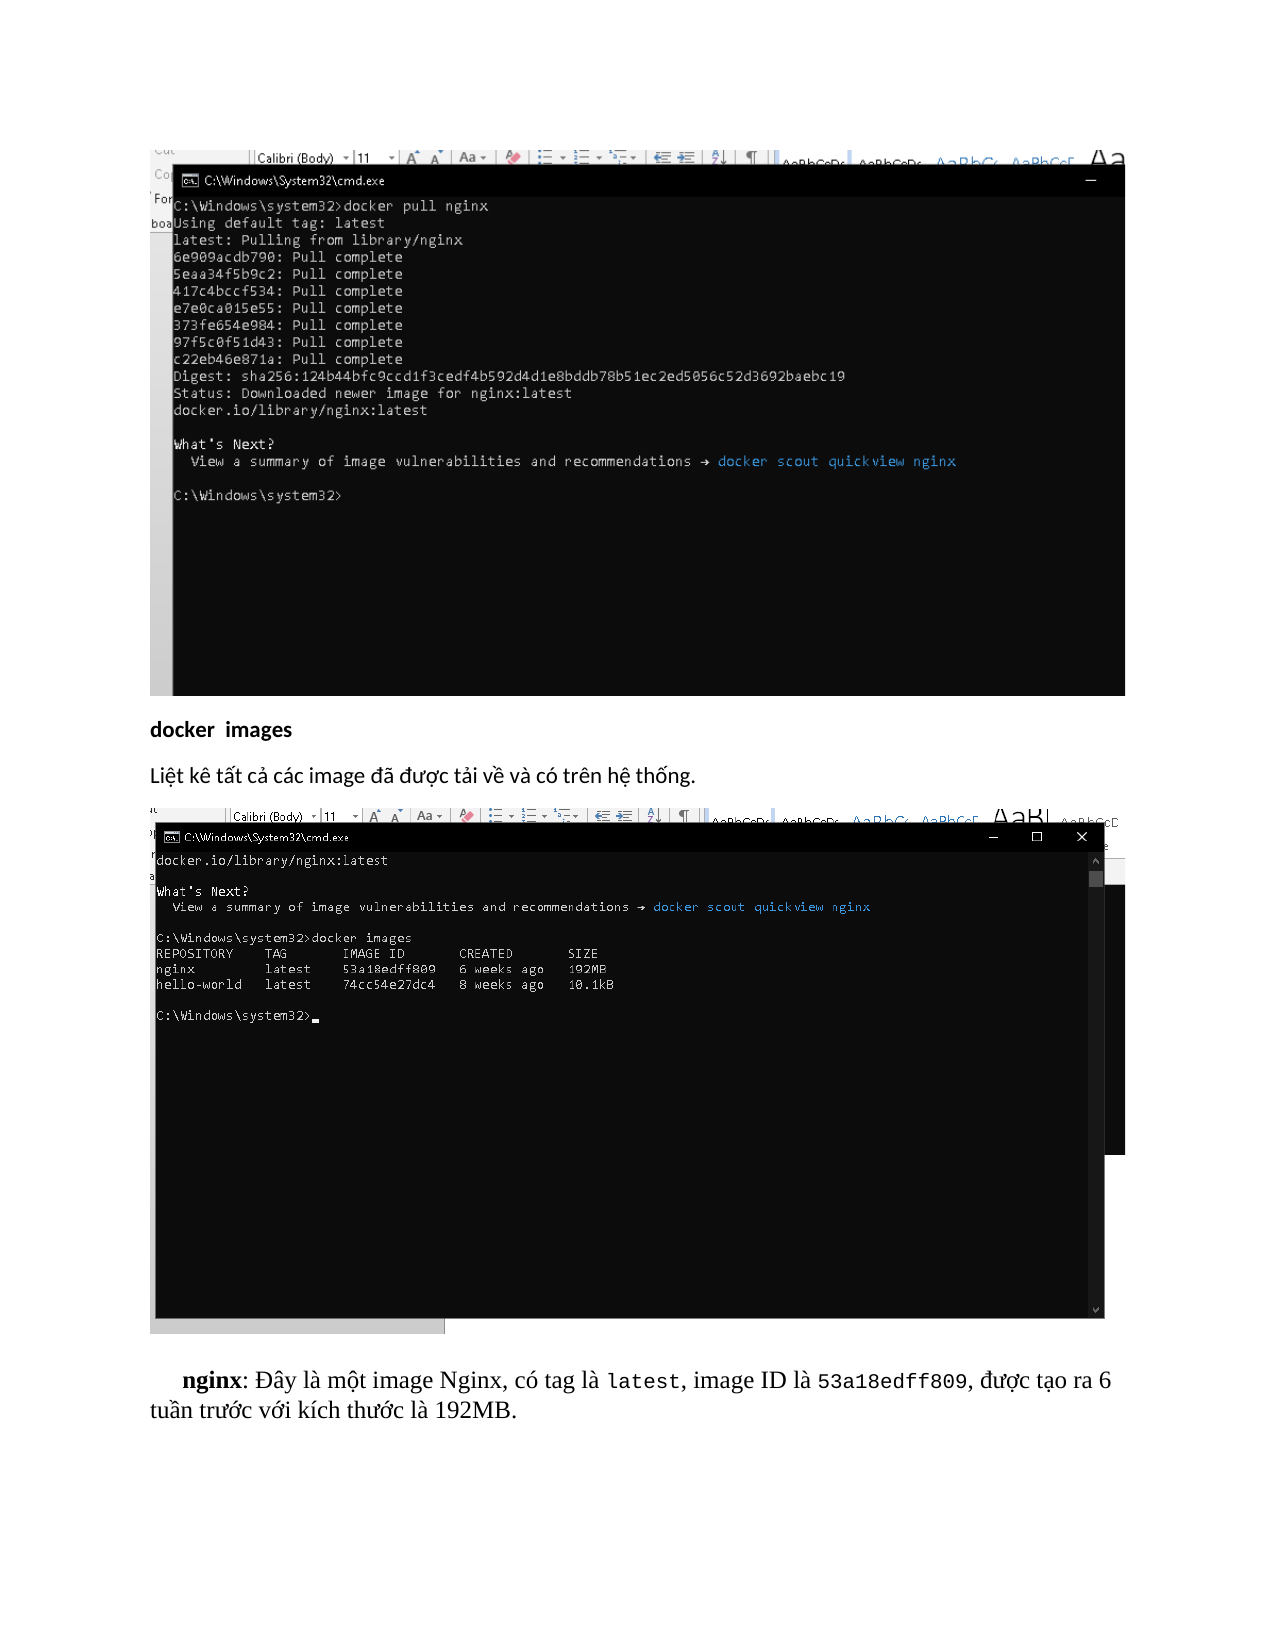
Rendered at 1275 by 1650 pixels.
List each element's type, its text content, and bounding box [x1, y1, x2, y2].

text Liệt kê tất cả các image đã được tải về và có trên hệ thống. [150, 762, 1125, 790]
picture [150, 150, 1125, 696]
text docker images [150, 715, 1125, 743]
text  nginx: Đây là một image Nginx, có tag là latest, image ID là 53a18edff809, được tạo ra 6 tuần trước với kích thước là 192MB. [150, 1365, 1125, 1423]
picture [150, 808, 1125, 1334]
